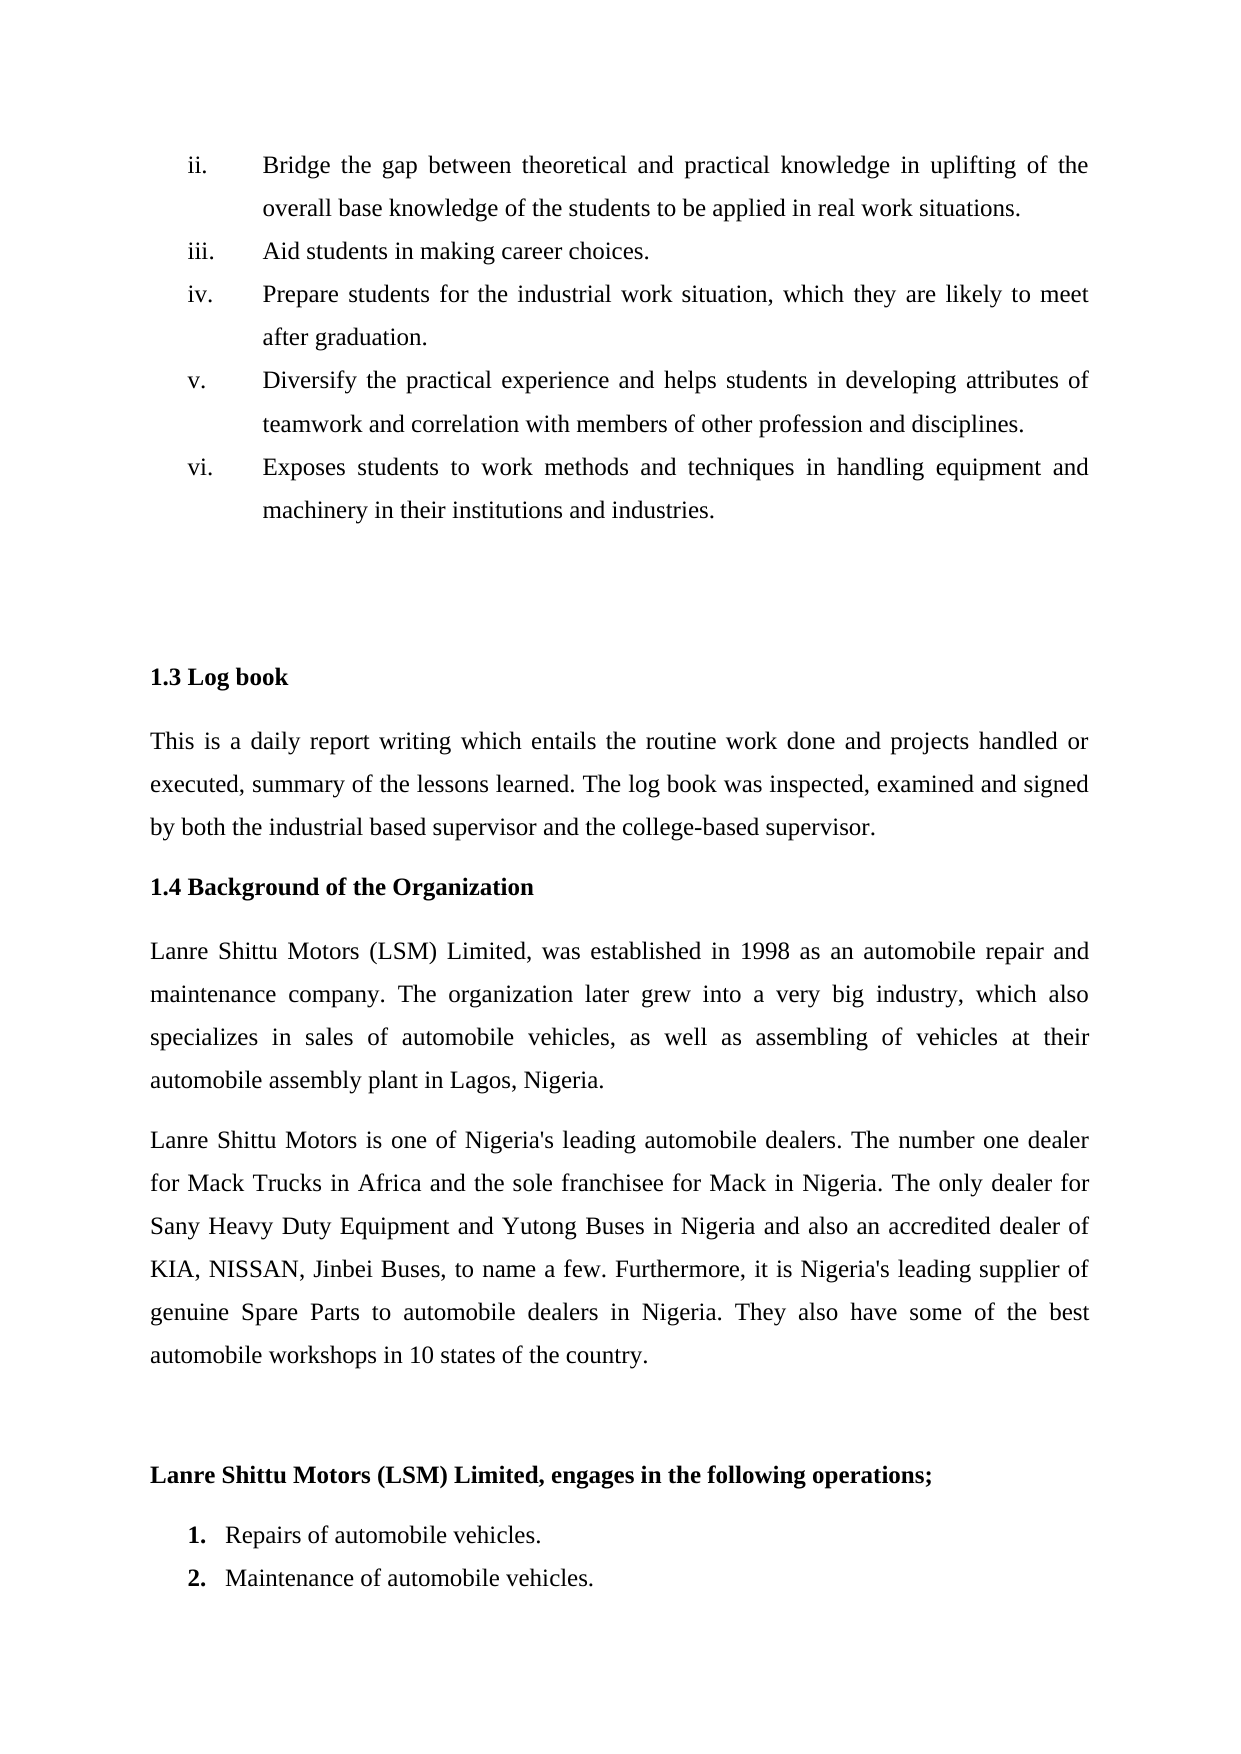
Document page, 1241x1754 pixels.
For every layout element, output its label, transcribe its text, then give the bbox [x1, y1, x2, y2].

list Maintenance of automobile vehicles. [187, 1563, 1090, 1592]
list Exposes students to work methods and techniques in handling equipment and machinery in their institutions and industries. [187, 452, 1090, 524]
list Repairs of automobile vehicles. [187, 1520, 1090, 1549]
text Lanre Shittu Motors (LSM) Limited, was established in 1998 as an automobile repair and maintenance company. The organization later grew into a very big industry, which also specializes in sales of automobile vehicles, as well as assembling of vehicles at their automobile assembly plant in Lagos, Nigeria. [150, 936, 1090, 1094]
list Diversify the practical experience and helps students in developing attributes of teamwork and correlation with members of other profession and disciplines. [187, 366, 1090, 437]
list Background of the Organization [150, 872, 1090, 901]
text This is a daily report writing which entails the routine work done and projects handled or executed, summary of the lessons learned. The log book was inspected, examined and signed by both the industrial based supervisor and the college-based supervisor. [150, 726, 1090, 841]
list Prepare students for the industrial work situation, which they are likely to meet after graduation. [187, 279, 1090, 351]
list Log book [150, 662, 1090, 691]
text Lanre Shittu Motors is one of Nigeria's leading automobile dealers. The number one dealer for Mack Trucks in Africa and the sole franchisee for Mack in Nigeria. The only dealer for Sany Heavy Duty Equipment and Yutong Buses in Nigeria and also an accredited dealer of KIA, NISSAN, Jinbei Buses, to name a few. Furthermore, it is Nigeria's leading supplier of genuine Spare Parts to automobile dealers in Nigeria. They also have some of the best automobile workshops in 10 states of the country. [150, 1125, 1090, 1369]
list Bridge the gap between theoretical and practical knowledge in uplifting of the overall base knowledge of the students to be applied in real work situations. [187, 150, 1090, 222]
text Lanre Shittu Motors (LSM) Limited, engages in the following operations; [150, 1460, 1090, 1489]
list Aid students in making career choices. [187, 236, 1090, 265]
